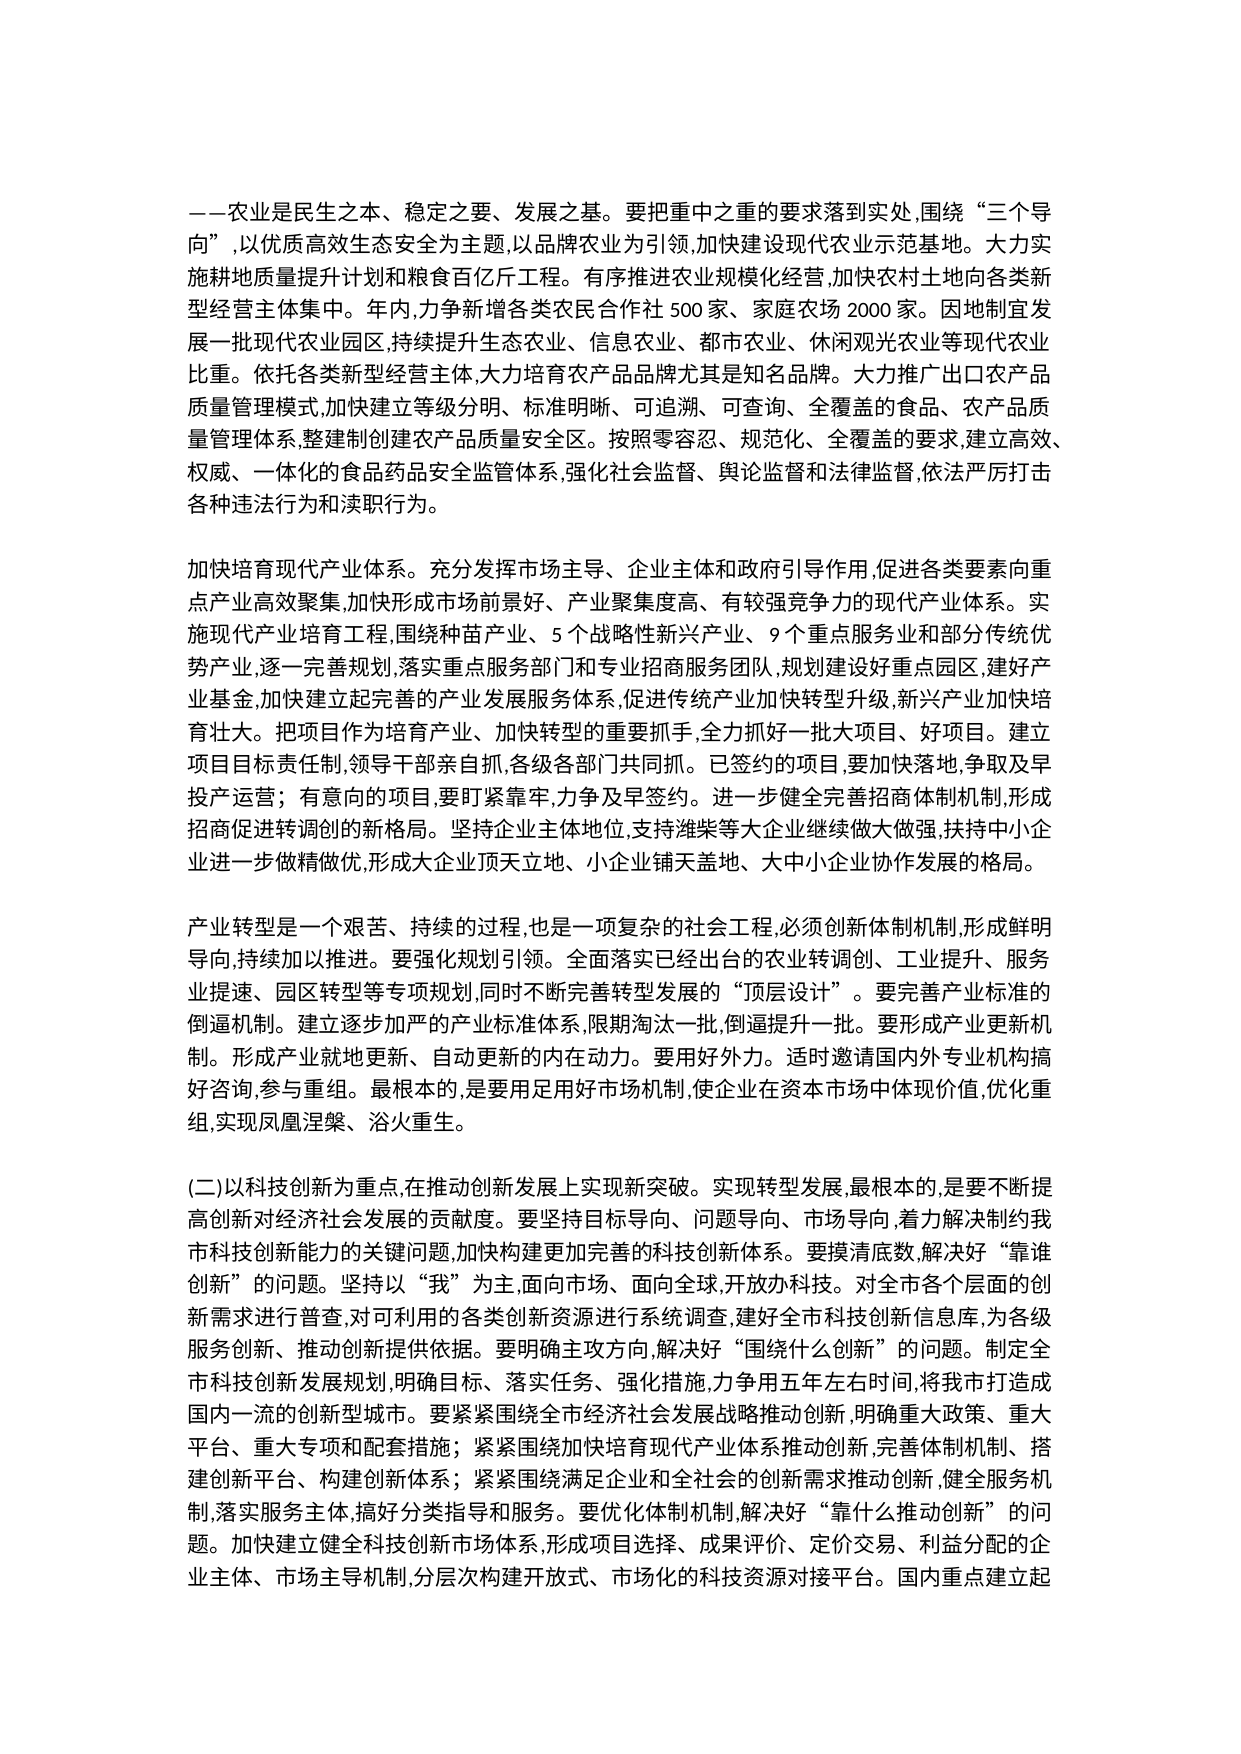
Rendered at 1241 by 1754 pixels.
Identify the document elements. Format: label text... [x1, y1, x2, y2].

text 加快培育现代产业体系。充分发挥市场主导、企业主体和政府引导作用,促进各类要素向重点产业高效聚集,加快形成市场前景好、产业聚集度高、有较强竞争力的现代产业体系。实施现代产业培育工程,围绕种苗产业、5个战略性新兴产业、9个重点服务业和部分传统优势产业,逐一完善规划,落实重点服务部门和专业招商服务团队,规划建设好重点园区,建好产业基金,加快建立起完善的产业发展服务体系,促进传统产业加快转型升级,新兴产业加快培育壮大。把项目作为培育产业、加快转型的重要抓手,全力抓好一批大项目、好项目。建立项目目标责任制,领导干部亲自抓,各级各部门共同抓。已签约的项目,要加快落地,争取及早投产运营；有意向的项目,要盯紧靠牢,力争及早签约。进一步健全完善招商体制机制,形成招商促进转调创的新格局。坚持企业主体地位,支持潍柴等大企业继续做大做强,扶持中小企业进一步做精做优,形成大企业顶天立地、小企业铺天盖地、大中小企业协作发展的格局。 [187, 552, 1053, 877]
text ——农业是民生之本、稳定之要、发展之基。要把重中之重的要求落到实处,围绕“三个导向”,以优质高效生态安全为主题,以品牌农业为引领,加快建设现代农业示范基地。大力实施耕地质量提升计划和粮食百亿斤工程。有序推进农业规模化经营,加快农村土地向各类新型经营主体集中。年内,力争新增各类农民合作社500家、家庭农场2000家。因地制宜发展一批现代农业园区,持续提升生态农业、信息农业、都市农业、休闲观光农业等现代农业比重。依托各类新型经营主体,大力培育农产品品牌尤其是知名品牌。大力推广出口农产品质量管理模式,加快建立等级分明、标准明晰、可追溯、可查询、全覆盖的食品、农产品质量管理体系,整建制创建农产品质量安全区。按照零容忍、规范化、全覆盖的要求,建立高效、权威、一体化的食品药品安全监管体系,强化社会监督、舆论监督和法律监督,依法严厉打击各种违法行为和渎职行为。 [187, 194, 1053, 519]
text 产业转型是一个艰苦、持续的过程,也是一项复杂的社会工程,必须创新体制机制,形成鲜明导向,持续加以推进。要强化规划引领。全面落实已经出台的农业转调创、工业提升、服务业提速、园区转型等专项规划,同时不断完善转型发展的“顶层设计”。要完善产业标准的倒逼机制。建立逐步加严的产业标准体系,限期淘汰一批,倒逼提升一批。要形成产业更新机制。形成产业就地更新、自动更新的内在动力。要用好外力。适时邀请国内外专业机构搞好咨询,参与重组。最根本的,是要用足用好市场机制,使企业在资本市场中体现价值,优化重组,实现凤凰涅槃、浴火重生。 [187, 909, 1053, 1137]
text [187, 1169, 1053, 1592]
